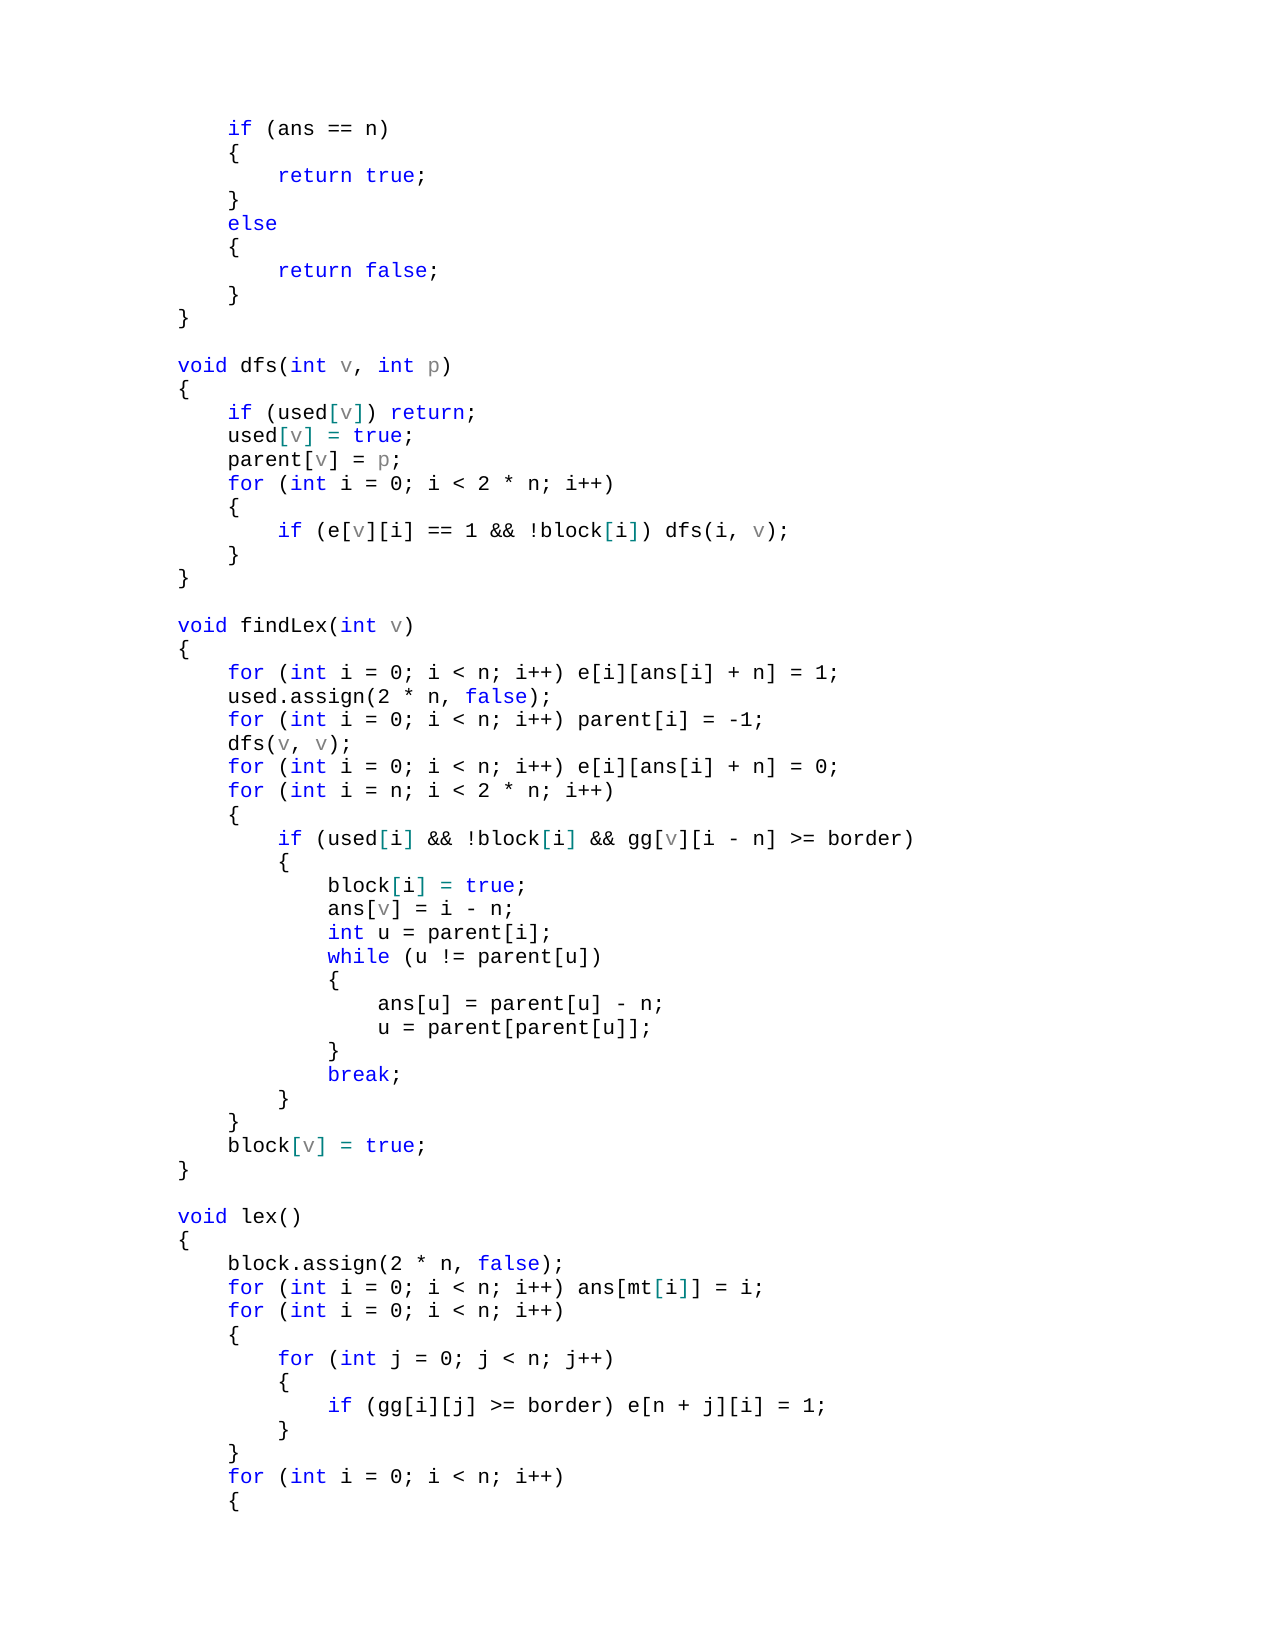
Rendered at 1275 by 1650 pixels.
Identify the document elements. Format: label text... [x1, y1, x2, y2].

text if (gg[i][j] >= border) e[n + j][i] = 1; [177, 1395, 1186, 1419]
text for (int i = 0; i < n; i++) [177, 1466, 1186, 1489]
text break; [177, 1064, 1186, 1088]
text for (int i = 0; i < n; i++) ans[mt[i]] = i; [177, 1277, 1186, 1300]
text for (int i = 0; i < 2 * n; i++) [177, 473, 1186, 496]
text parent[v] = p; [177, 449, 1186, 473]
text block[i] = true; [177, 875, 1186, 898]
text { [177, 496, 1186, 520]
text { [177, 1324, 1186, 1348]
text block[v] = true; [177, 1135, 1186, 1158]
text for (int i = 0; i < n; i++) e[i][ans[i] + n] = 1; [177, 662, 1186, 686]
text if (e[v][i] == 1 && !block[i]) dfs(i, v); [177, 520, 1186, 544]
text { [177, 1371, 1186, 1395]
text for (int j = 0; j < n; j++) [177, 1348, 1186, 1371]
text { [177, 1229, 1186, 1253]
text for (int i = 0; i < n; i++) parent[i] = -1; [177, 709, 1186, 733]
text if (used[v]) return; [177, 402, 1186, 426]
text if (used[i] && !block[i] && gg[v][i - n] >= border) [177, 827, 1186, 851]
text used[v] = true; [177, 426, 1186, 449]
text return true; [177, 165, 1186, 189]
text } [177, 1040, 1186, 1064]
text } [177, 567, 1186, 591]
text ans[v] = i - n; [177, 898, 1186, 922]
text } [177, 189, 1186, 213]
text } [177, 1419, 1186, 1442]
text } [177, 307, 1186, 331]
text ans[u] = parent[u] - n; [177, 993, 1186, 1017]
text { [177, 142, 1186, 165]
text return false; [177, 260, 1186, 284]
text } [177, 544, 1186, 567]
text } [177, 1111, 1186, 1135]
text } [177, 1442, 1186, 1466]
text for (int i = 0; i < n; i++) e[i][ans[i] + n] = 0; [177, 757, 1186, 780]
text void findLex(int v) [177, 615, 1186, 638]
text block.assign(2 * n, false); [177, 1253, 1186, 1277]
text dfs(v, v); [177, 733, 1186, 757]
text } [177, 1158, 1186, 1182]
text u = parent[parent[u]]; [177, 1017, 1186, 1040]
text { [177, 851, 1186, 875]
text else [177, 213, 1186, 236]
text void dfs(int v, int p) [177, 354, 1186, 378]
text while (u != parent[u]) [177, 946, 1186, 969]
text if (ans == n) [177, 118, 1186, 142]
text for (int i = n; i < 2 * n; i++) [177, 780, 1186, 804]
text { [177, 378, 1186, 402]
text { [177, 969, 1186, 993]
text int u = parent[i]; [177, 922, 1186, 946]
text void lex() [177, 1206, 1186, 1229]
text { [177, 1489, 1186, 1513]
text { [177, 638, 1186, 662]
text { [177, 804, 1186, 827]
text used.assign(2 * n, false); [177, 686, 1186, 709]
text for (int i = 0; i < n; i++) [177, 1300, 1186, 1324]
text } [177, 284, 1186, 307]
text { [177, 236, 1186, 260]
text } [177, 1088, 1186, 1111]
